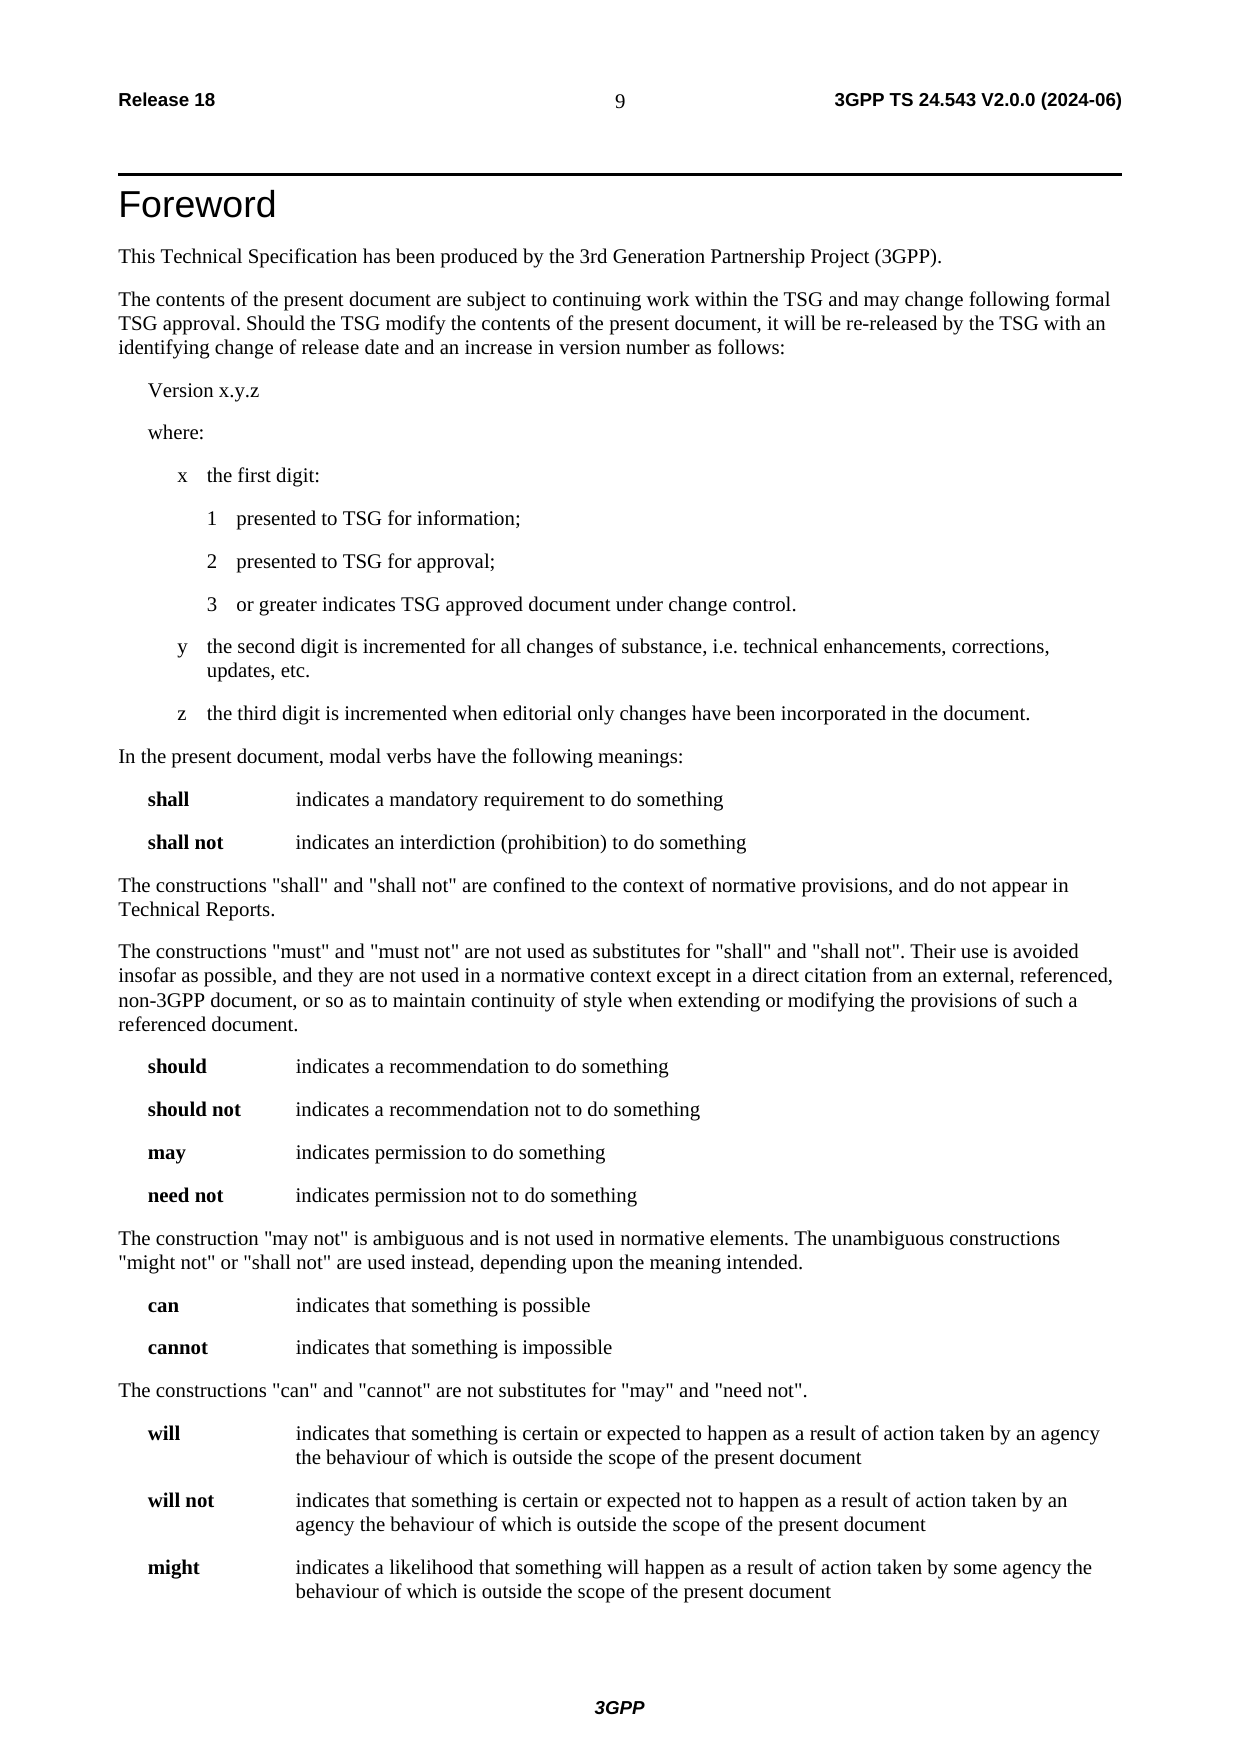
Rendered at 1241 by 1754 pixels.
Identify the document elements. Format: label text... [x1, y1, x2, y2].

text will indicates that something is certain or expected to happen as a result of action taken by an agency the behaviour of which is outside the scope of the present document [148, 1421, 1122, 1469]
text may indicates permission to do something [148, 1140, 1122, 1164]
text z the third digit is incremented when editorial only changes have been incorporated in the document. [177, 701, 1122, 725]
text y the second digit is incremented for all changes of substance, i.e. technical enhancements, corrections, updates, etc. [177, 634, 1122, 682]
text x the first digit: [177, 463, 1122, 487]
text 1 presented to TSG for information; [207, 506, 1122, 530]
text can indicates that something is possible [148, 1292, 1122, 1317]
text The constructions "can" and "cannot" are not substitutes for "may" and "need not". [118, 1378, 1122, 1402]
text The constructions "must" and "must not" are not used as substitutes for "shall" and "shall not". Their use is avoided insofar as possible, and they are not used in a normative context except in a direct citation from an external, referenced, non-3GPP document, or so as to maintain continuity of style when extending or modifying the provisions of such a referenced document. [118, 939, 1122, 1036]
text The constructions "shall" and "shall not" are confined to the context of normative provisions, and do not appear in Technical Reports. [118, 872, 1122, 921]
text will not indicates that something is certain or expected not to happen as a result of action taken by an agency the behaviour of which is outside the scope of the present document [148, 1488, 1122, 1536]
text where: [148, 420, 1122, 444]
text might indicates a likelihood that something will happen as a result of action taken by some agency the behaviour of which is outside the scope of the present document [148, 1555, 1122, 1603]
text 3 or greater indicates TSG approved document under change control. [207, 592, 1122, 616]
text should not indicates a recommendation not to do something [148, 1097, 1122, 1121]
text should indicates a recommendation to do something [148, 1054, 1122, 1078]
text The construction "may not" is ambiguous and is not used in normative elements. The unambiguous constructions "might not" or "shall not" are used instead, depending upon the meaning intended. [118, 1226, 1122, 1274]
text The contents of the present document are subject to continuing work within the TSG and may change following formal TSG approval. Should the TSG modify the contents of the present document, it will be re-released by the TSG with an identifying change of release date and an increase in version number as follows: [118, 287, 1122, 359]
text cannot indicates that something is impossible [148, 1335, 1122, 1359]
text need not indicates permission not to do something [148, 1183, 1122, 1207]
text 2 presented to TSG for approval; [207, 549, 1122, 573]
text shall indicates a mandatory requirement to do something [148, 787, 1122, 811]
subtitle Foreword [118, 176, 1122, 225]
text Version x.y.z [148, 377, 1122, 402]
text shall not indicates an interdiction (prohibition) to do something [148, 830, 1122, 854]
text In the present document, modal verbs have the following meanings: [118, 744, 1122, 768]
text This Technical Specification has been produced by the 3rd Generation Partnership Project (3GPP). [118, 244, 1122, 268]
